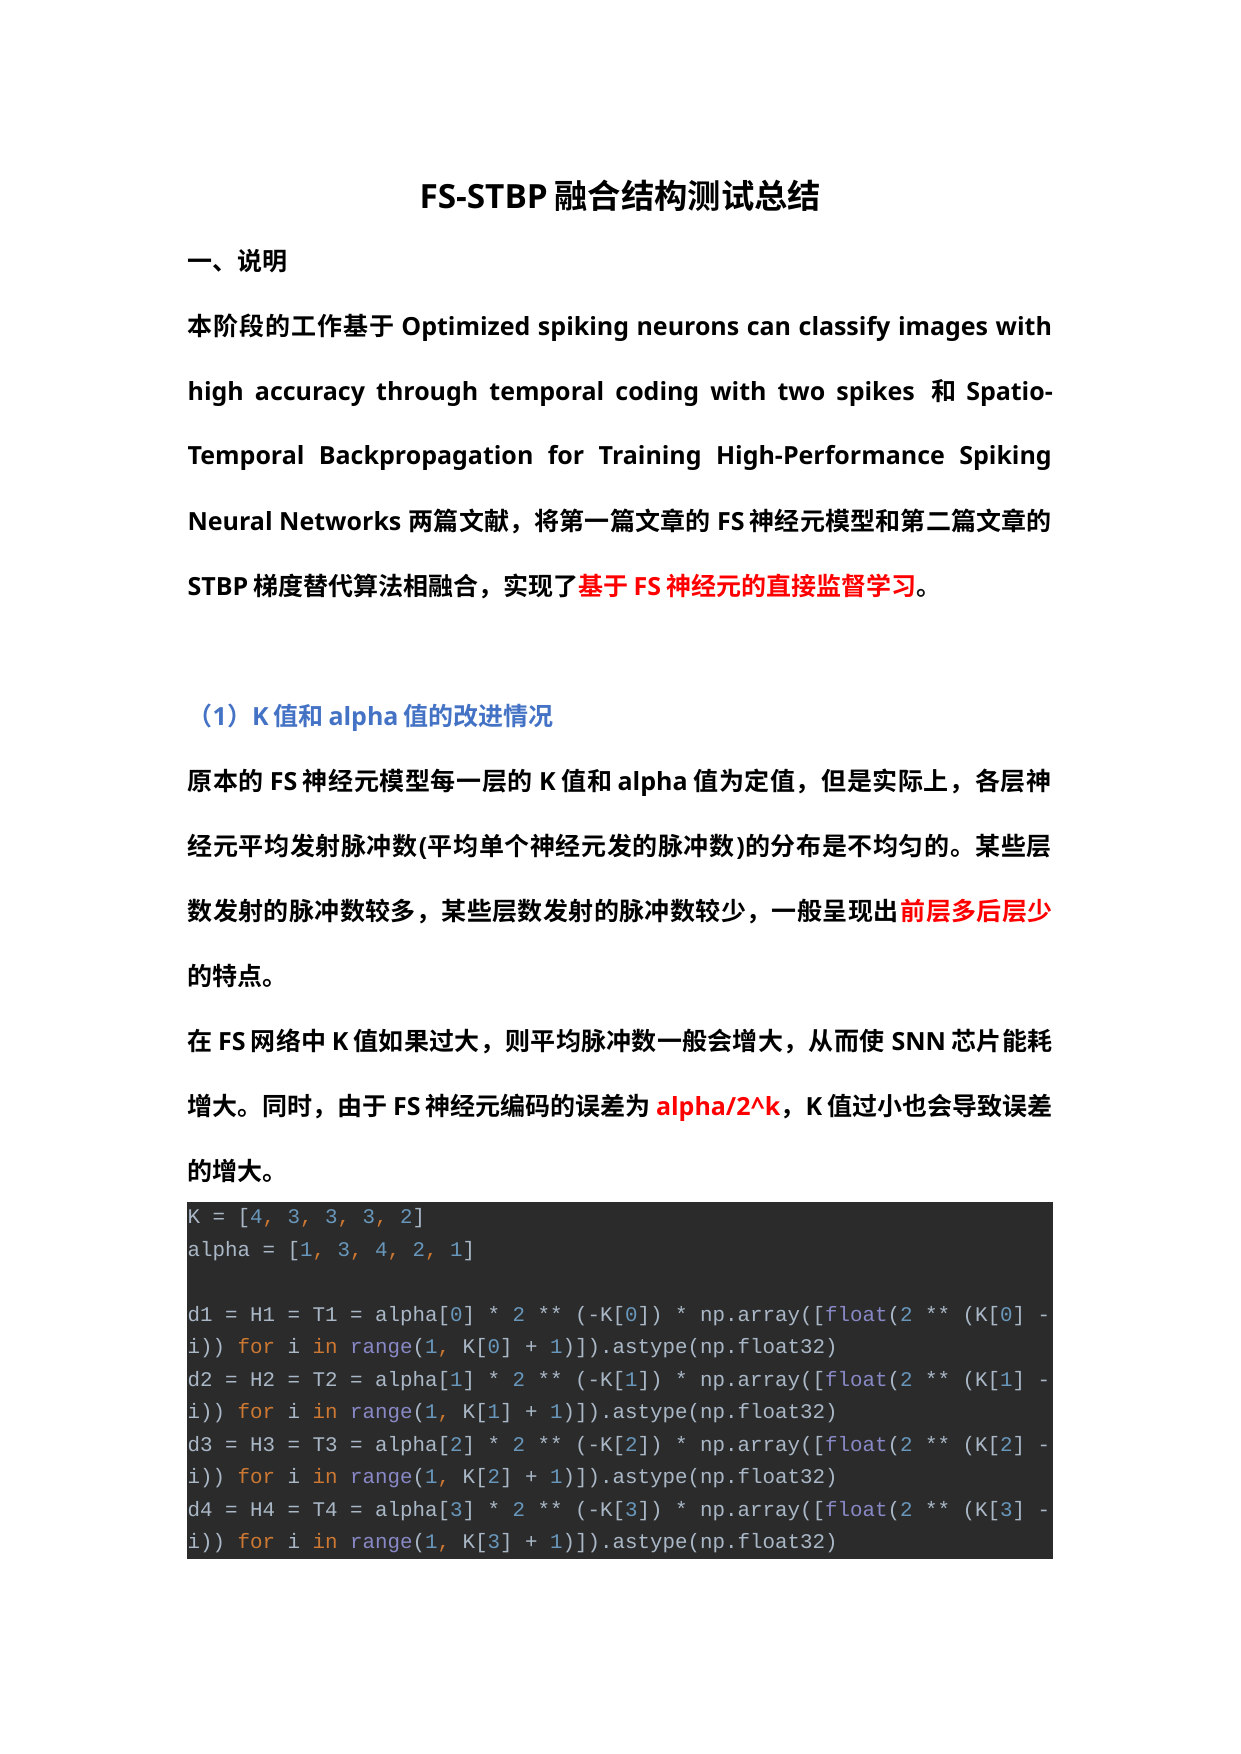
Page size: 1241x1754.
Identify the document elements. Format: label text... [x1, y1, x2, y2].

text （1）K值和alpha值的改进情况 [187, 682, 1053, 747]
text 本阶段的工作基于Optimized spiking neurons can classify images with high accuracy through temporal coding with two spikes 和Spatio-Temporal Backpropagation for Training High-Performance Spiking Neural Networks 两篇文献，将第一篇文章的FS神经元模型和第二篇文章的STBP梯度替代算法相融合，实现了基于FS神经元的直接监督学习。 [187, 292, 1053, 617]
text FS-STBP融合结构测试总结 [187, 162, 1053, 227]
text 原本的FS神经元模型每一层的K值和alpha值为定值，但是实际上，各层神经元平均发射脉冲数(平均单个神经元发的脉冲数)的分布是不均匀的。某些层数发射的脉冲数较多，某些层数发射的脉冲数较少，一般呈现出前层多后层少的特点。 [187, 747, 1053, 1007]
text 一、说明 [187, 227, 1053, 292]
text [187, 1202, 1053, 1559]
text 在FS网络中K值如果过大，则平均脉冲数一般会增大，从而使SNN芯片能耗增大。同时，由于FS神经元编码的误差为alpha/2^k，K值过小也会导致误差的增大。 [187, 1007, 1053, 1202]
